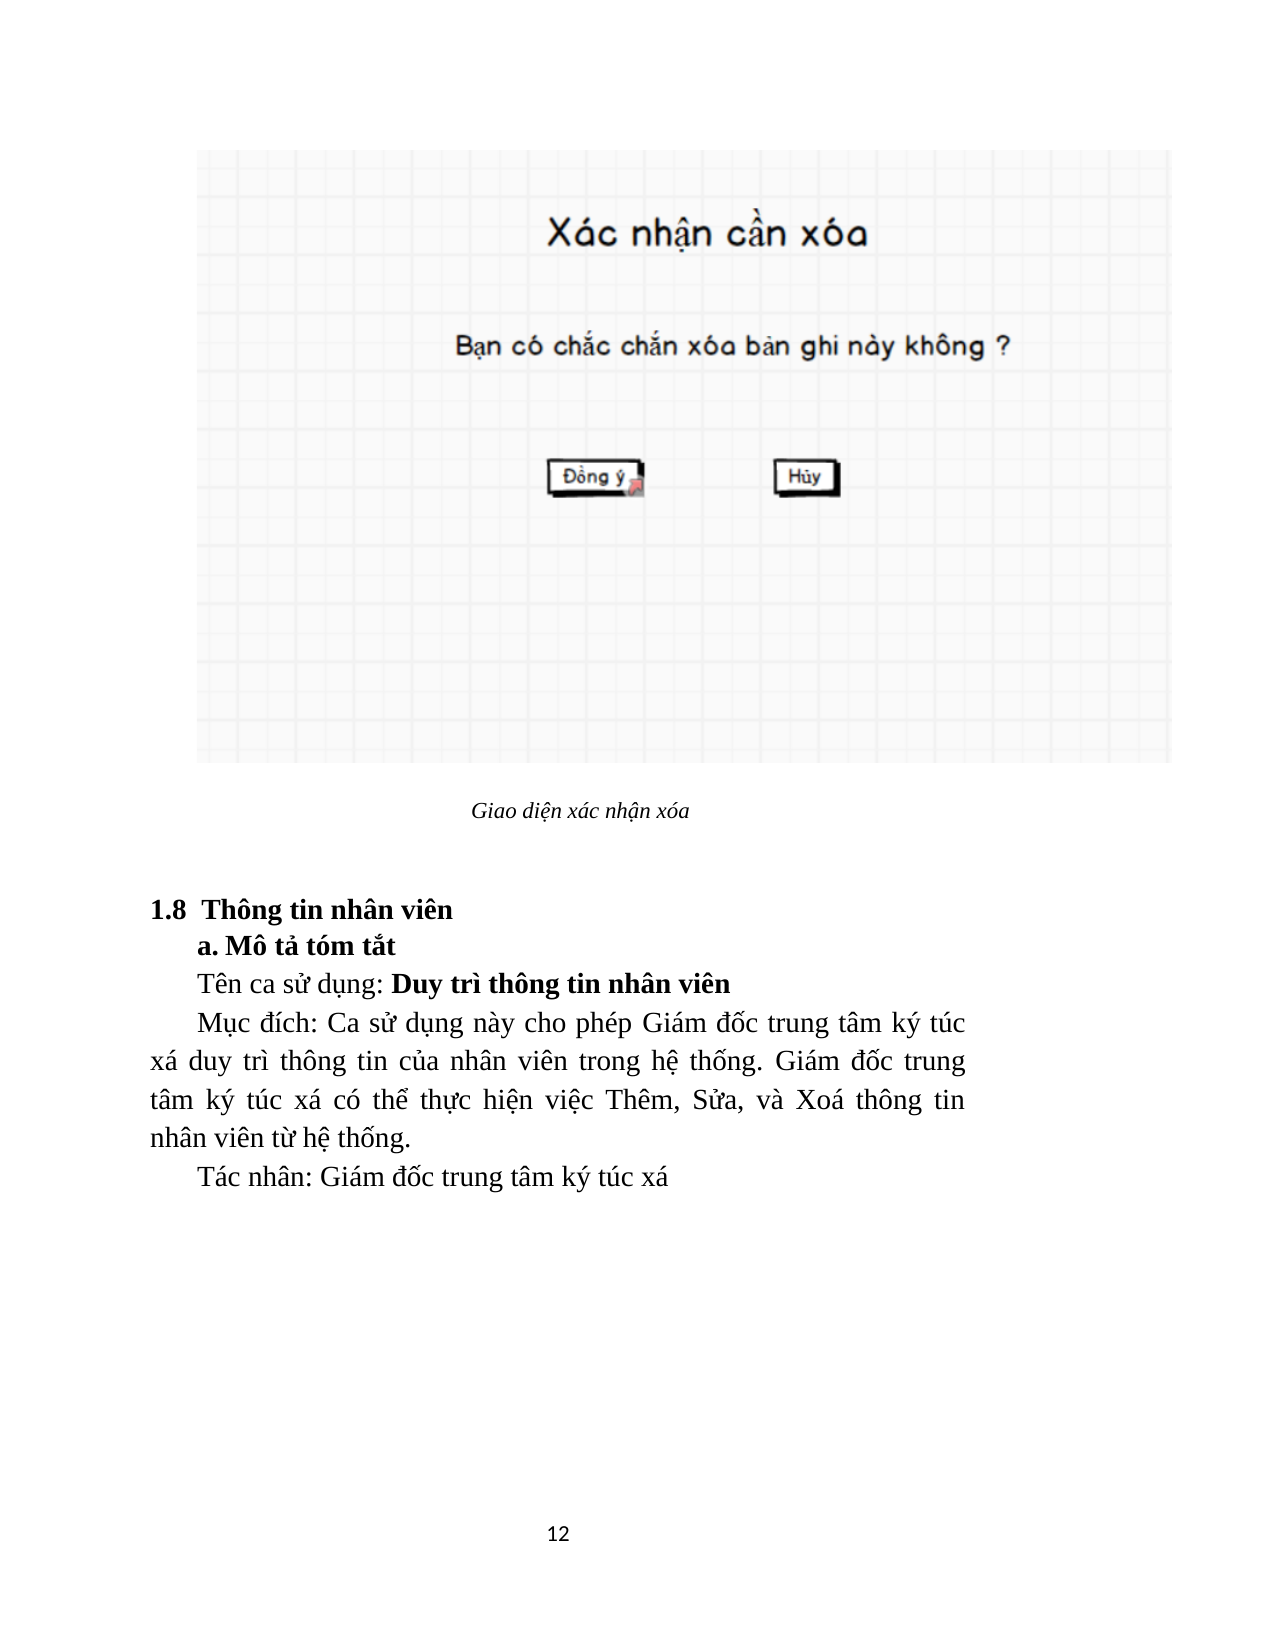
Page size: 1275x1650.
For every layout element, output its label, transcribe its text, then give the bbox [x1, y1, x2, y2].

text Giao diện xác nhận xóa [150, 797, 966, 824]
text Tác nhân: Giám đốc trung tâm ký túc xá [150, 1159, 966, 1192]
subtitle 1.8 Thông tin nhân viên [150, 892, 966, 926]
text Tên ca sử dụng: Duy trì thông tin nhân viên [150, 966, 966, 1000]
text Mục đích: Ca sử dụng này cho phép Giám đốc trung tâm ký túc xá duy trì thông tin của nhân viên trong hệ thống. Giám đốc trung tâm ký túc xá có thể thực hiện việc Thêm, Sửa, và Xoá thông tin nhân viên từ hệ thống. [150, 1005, 966, 1154]
picture [196, 150, 1172, 763]
list Mô tả tóm tắt [150, 928, 966, 961]
